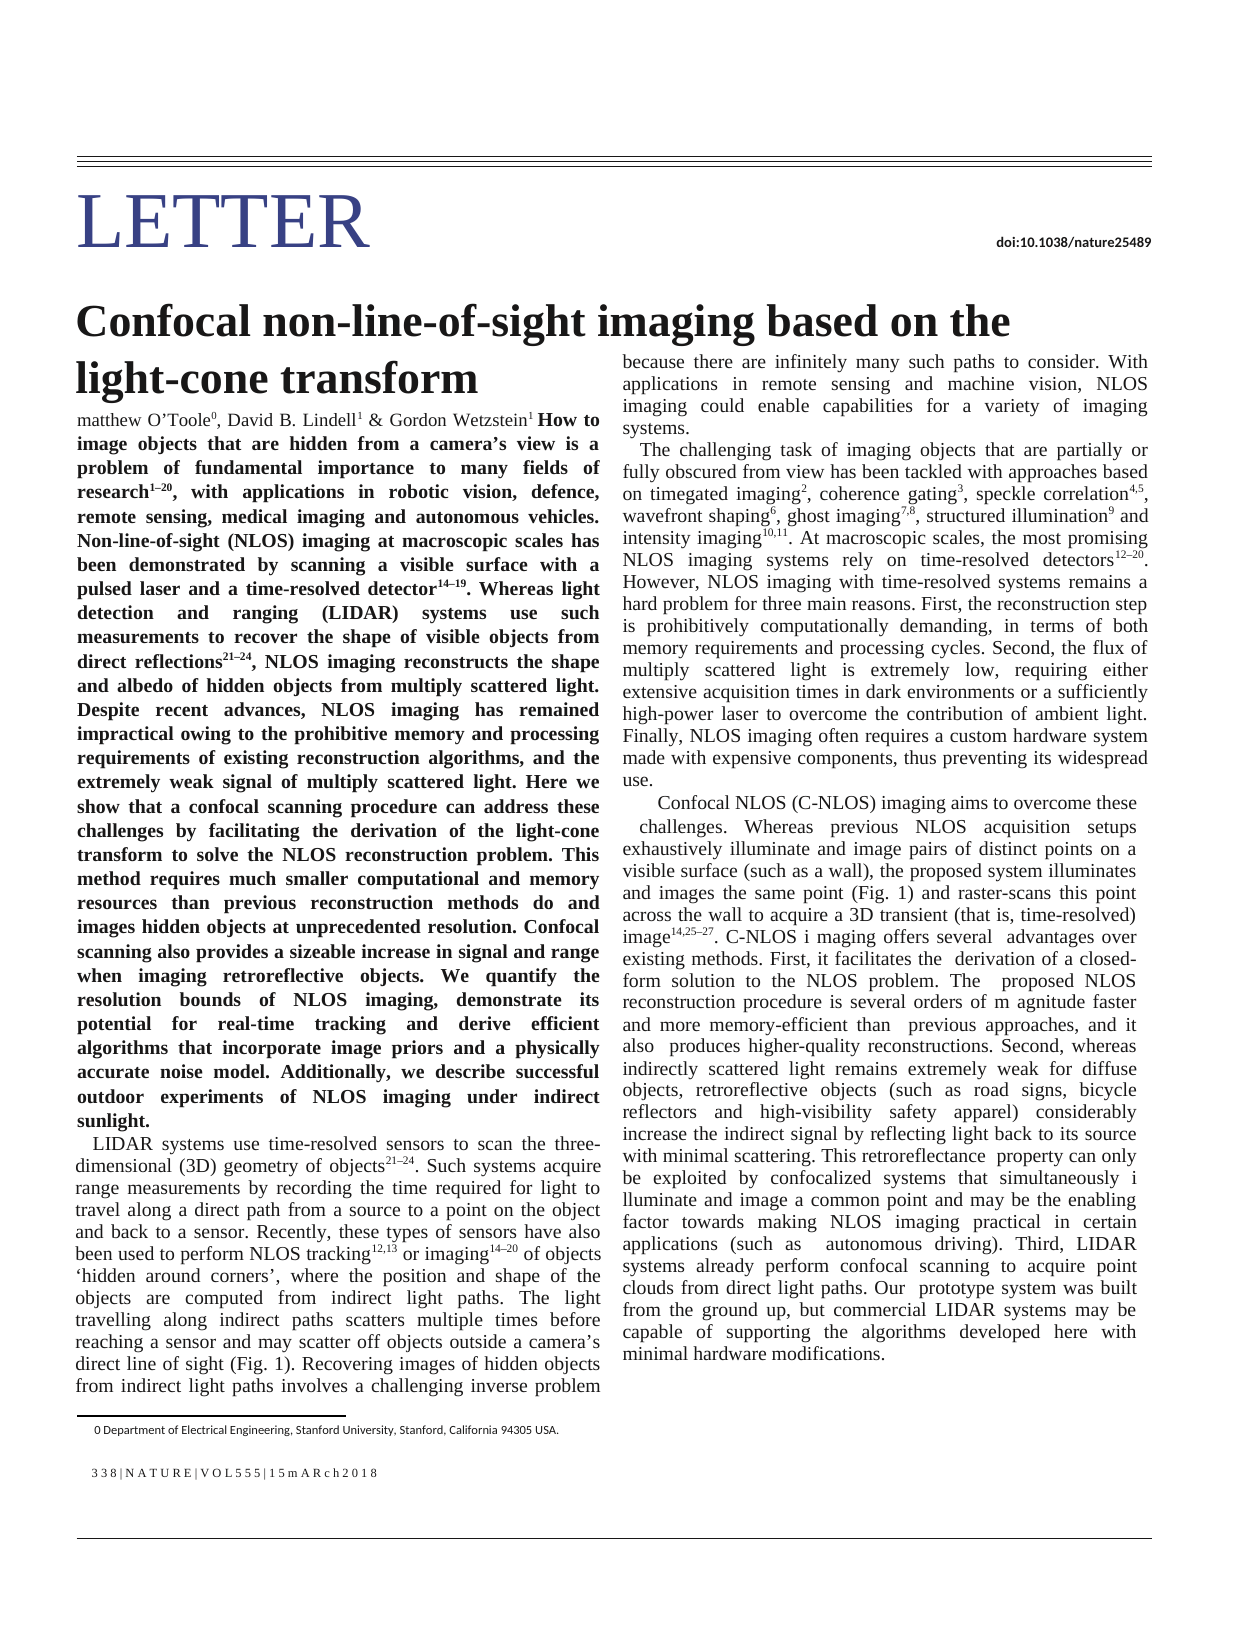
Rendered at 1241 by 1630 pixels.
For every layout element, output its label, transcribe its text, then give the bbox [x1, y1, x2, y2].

text challenges. Whereas previous NLOS acquisition setups exhaustively illuminate and image pairs of distinct points on a visible surface (such as a wall), the proposed system illuminates and images the same point (Fig. 1) and raster-scans this point across the wall to acquire a 3D transient (that is, time-resolved) image14,25–27. C-NLOS i maging offers several advantages over existing methods. First, it facilitates the derivation of a closed-form solution to the NLOS problem. The proposed NLOS reconstruction procedure is several orders of m agnitude faster and more memory-efficient than previous approaches, and it also produces higher-quality reconstructions. Second, whereas indirectly scattered light remains extremely weak for diffuse objects, retroreflective objects (such as road signs, bicycle reflectors and high-visibility safety apparel) considerably increase the indirect signal by reflecting light back to its source with minimal scattering. This retroreflectance property can only be exploited by confocalized systems that simultaneously i lluminate and image a common point and may be the enabling factor towards making NLOS imaging practical in certain applications (such as autonomous driving). Third, LIDAR systems already perform confocal scanning to acquire point clouds from direct light paths. Our prototype system was built from the ground up, but commercial LIDAR systems may be capable of supporting the algorithms developed here with minimal hardware modifications. [622, 816, 1137, 1365]
text Confocal non-line-of-sight imaging based on the [75, 294, 1152, 346]
text LIDAR systems use time-resolved sensors to scan the three- dimensional (3D) geometry of objects21–24. Such systems acquire range measurements by recording the time required for light to travel along a direct path from a source to a point on the object and back to a sensor. Recently, these types of sensors have also been used to perform NLOS tracking12,13 or imaging14–20 of objects ‘hidden around corners’, where the position and shape of the objects are computed from indirect light paths. The light travelling along indirect paths scatters multiple times before reaching a sensor and may scatter off objects outside a camera’s direct line of sight (Fig. 1). Recovering images of hidden objects from indirect light paths involves a challenging inverse problem because there are infinitely many such paths to consider. With applications in remote sensing and machine vision, NLOS imaging could enable capabilities for a variety of imaging systems. [75, 1133, 601, 1397]
text light-cone transform [75, 351, 604, 403]
text LETTER doi:10.1038/nature25489 [76, 87, 1153, 264]
text matthew O’Toole, David B. Lindell1 & Gordon Wetzstein1 How to image objects that are hidden from a camera’s view is a problem of fundamental importance to many fields of research1–20, with applications in robotic vision, defence, remote sensing, medical imaging and autonomous vehicles. Non-line-of-sight (NLOS) imaging at macroscopic scales has been demonstrated by scanning a visible surface with a pulsed laser and a time-resolved detector14–19. Whereas light detection and ranging (LIDAR) systems use such measurements to recover the shape of visible objects from direct reflections21–24, NLOS imaging reconstructs the shape and albedo of hidden objects from multiply scattered light. Despite recent advances, NLOS imaging has remained impractical owing to the prohibitive memory and processing requirements of existing reconstruction algorithms, and the extremely weak signal of multiply scattered light. Here we show that a confocal scanning procedure can address these challenges by facilitating the derivation of the light-cone transform to solve the NLOS reconstruction problem. This method requires much smaller computational and memory resources than previous reconstruction methods do and images hidden objects at unprecedented resolution. Confocal scanning also provides a sizeable increase in signal and range when imaging retroreflective objects. We quantify the resolution bounds of NLOS imaging, demonstrate its potential for real-time tracking and derive efficient algorithms that incorporate image priors and a physically accurate noise model. Additionally, we describe successful outdoor experiments of NLOS imaging under indirect sunlight. [77, 408, 600, 1132]
text Confocal NLOS (C-NLOS) imaging aims to overcome these [624, 791, 1137, 814]
text The challenging task of imaging objects that are partially or fully obscured from view has been tackled with approaches based on timegated imaging2, coherence gating3, speckle correlation4,5, wavefront shaping6, ghost imaging7,8, structured illumination9 and intensity imaging10,11. At macroscopic scales, the most promising NLOS imaging systems rely on time-resolved detectors12–20. However, NLOS imaging with time-resolved systems remains a hard problem for three main reasons. First, the reconstruction step is prohibitively computationally demanding, in terms of both memory requirements and processing cycles. Second, the flux of multiply scattered light is extremely low, requiring either extensive acquisition times in dark environments or a sufficiently high-power laser to overcome the contribution of ambient light. Finally, NLOS imaging often requires a custom hardware system made with expensive components, thus preventing its widespread use. [622, 439, 1148, 791]
